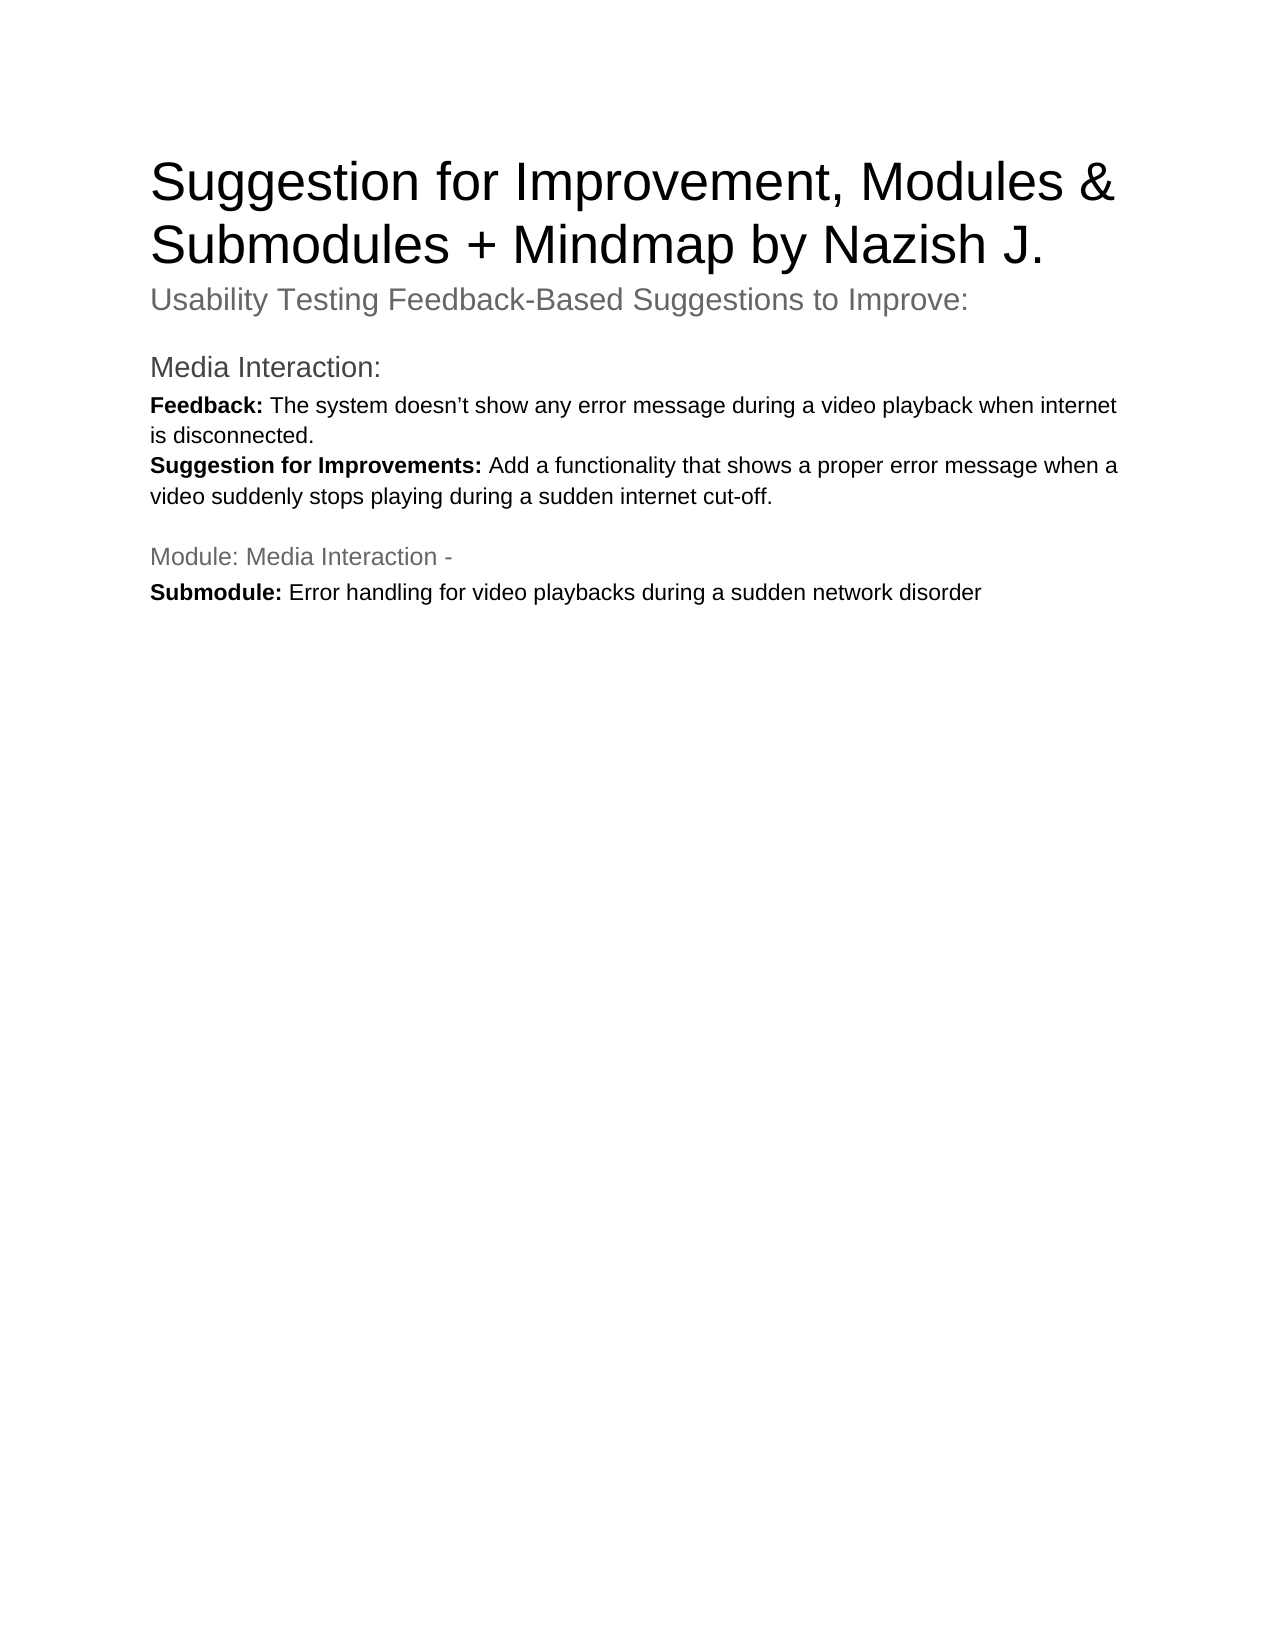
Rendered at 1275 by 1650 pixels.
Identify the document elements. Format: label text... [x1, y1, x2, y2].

subtitle Module: Media Interaction - [150, 542, 1125, 571]
subtitle Usability Testing Feedback-Based Suggestions to Improve: [150, 281, 1125, 317]
text Feedback: The system doesn’t show any error message during a video playback when internet is disconnected. [150, 392, 1125, 448]
text Suggestion for Improvements: Add a functionality that shows a proper error message when a video suddenly stops playing during a sudden internet cut-off. [150, 452, 1125, 509]
title Suggestion for Improvement, Modules & Submodules + Mindmap by Nazish J. [150, 150, 1125, 274]
subtitle Media Interaction: [150, 350, 1125, 384]
text Submodule: Error handling for video playbacks during a sudden network disorder [150, 579, 1125, 605]
